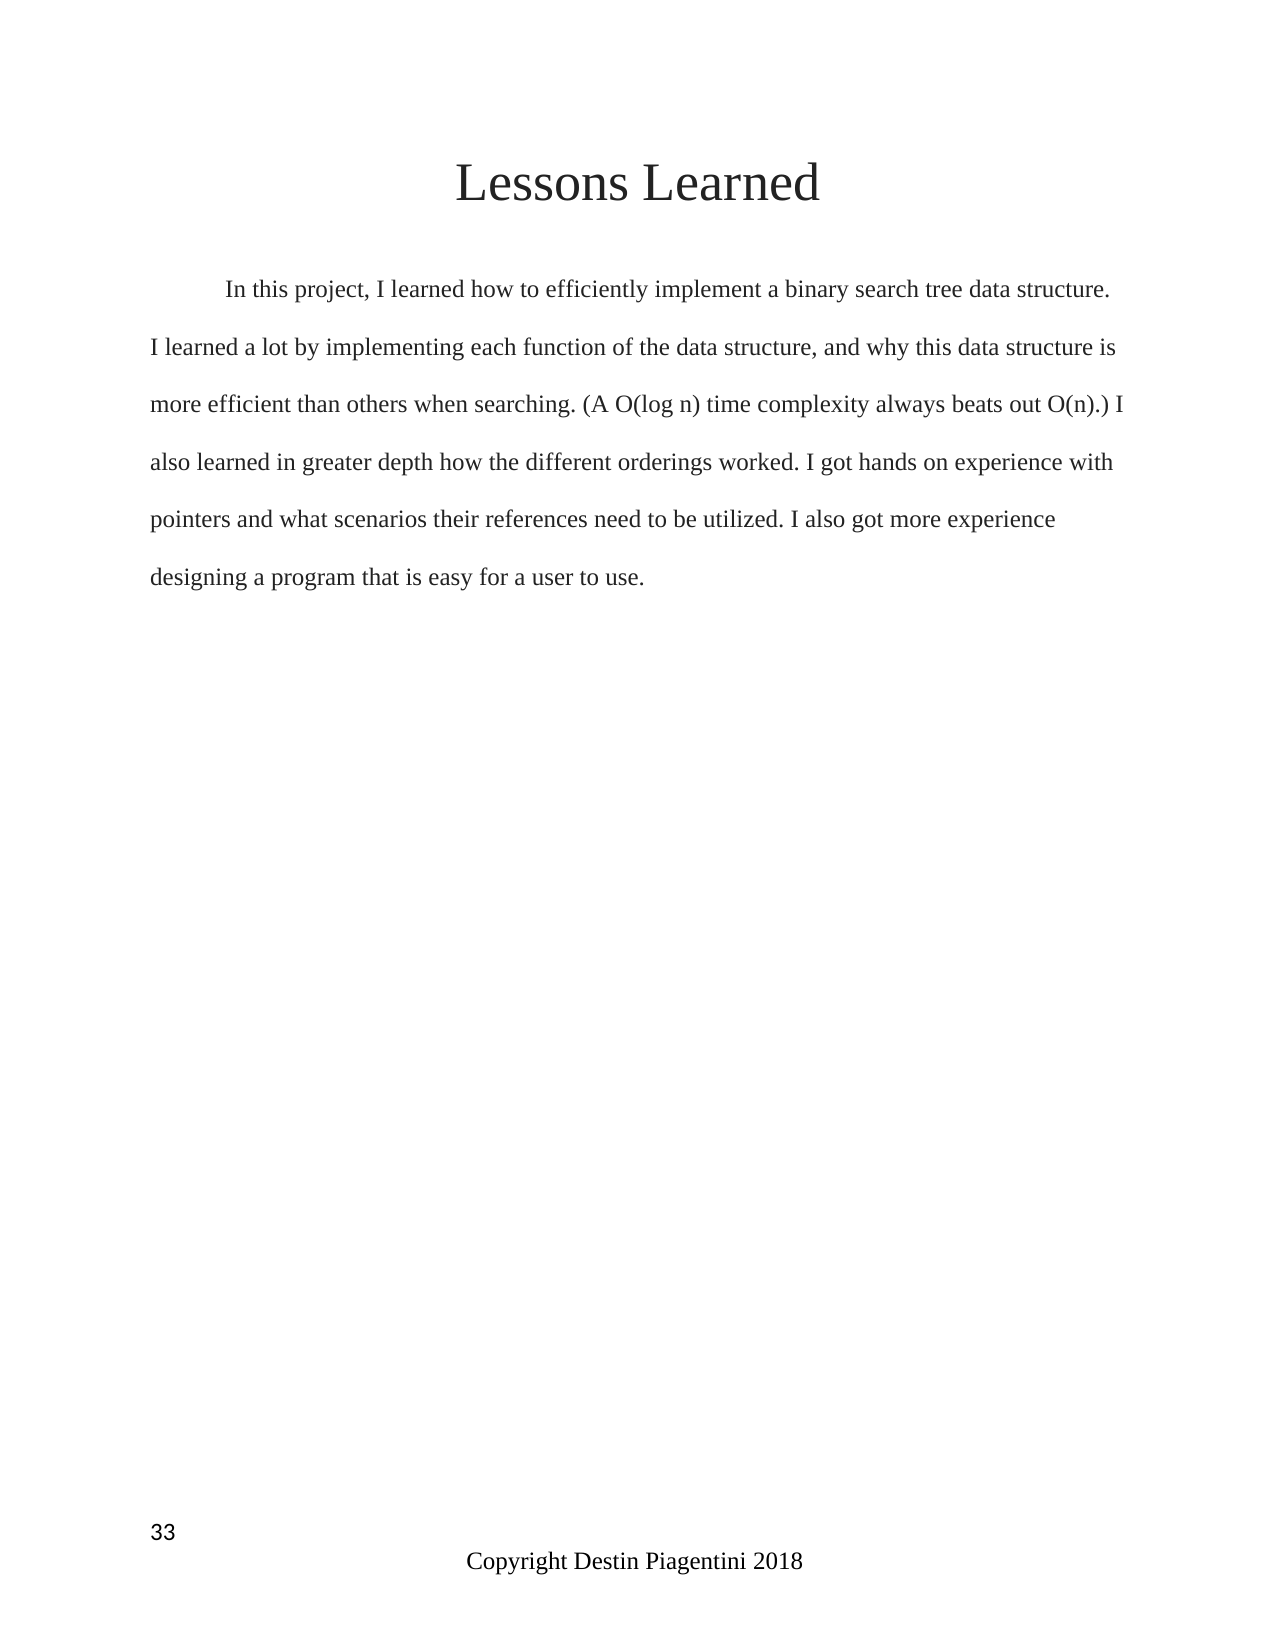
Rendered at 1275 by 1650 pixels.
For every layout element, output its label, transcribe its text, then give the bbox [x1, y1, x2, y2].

text Lessons Learned [150, 150, 1125, 212]
text In this project, I learned how to efficiently implement a binary search tree data structure. I learned a lot by implementing each function of the data structure, and why this data structure is more efficient than others when searching. (A O(log n) time complexity always beats out O(n).) I also learned in greater depth how the different orderings worked. I got hands on experience with pointers and what scenarios their references need to be utilized. I also got more experience designing a program that is easy for a user to use. [150, 274, 1125, 591]
